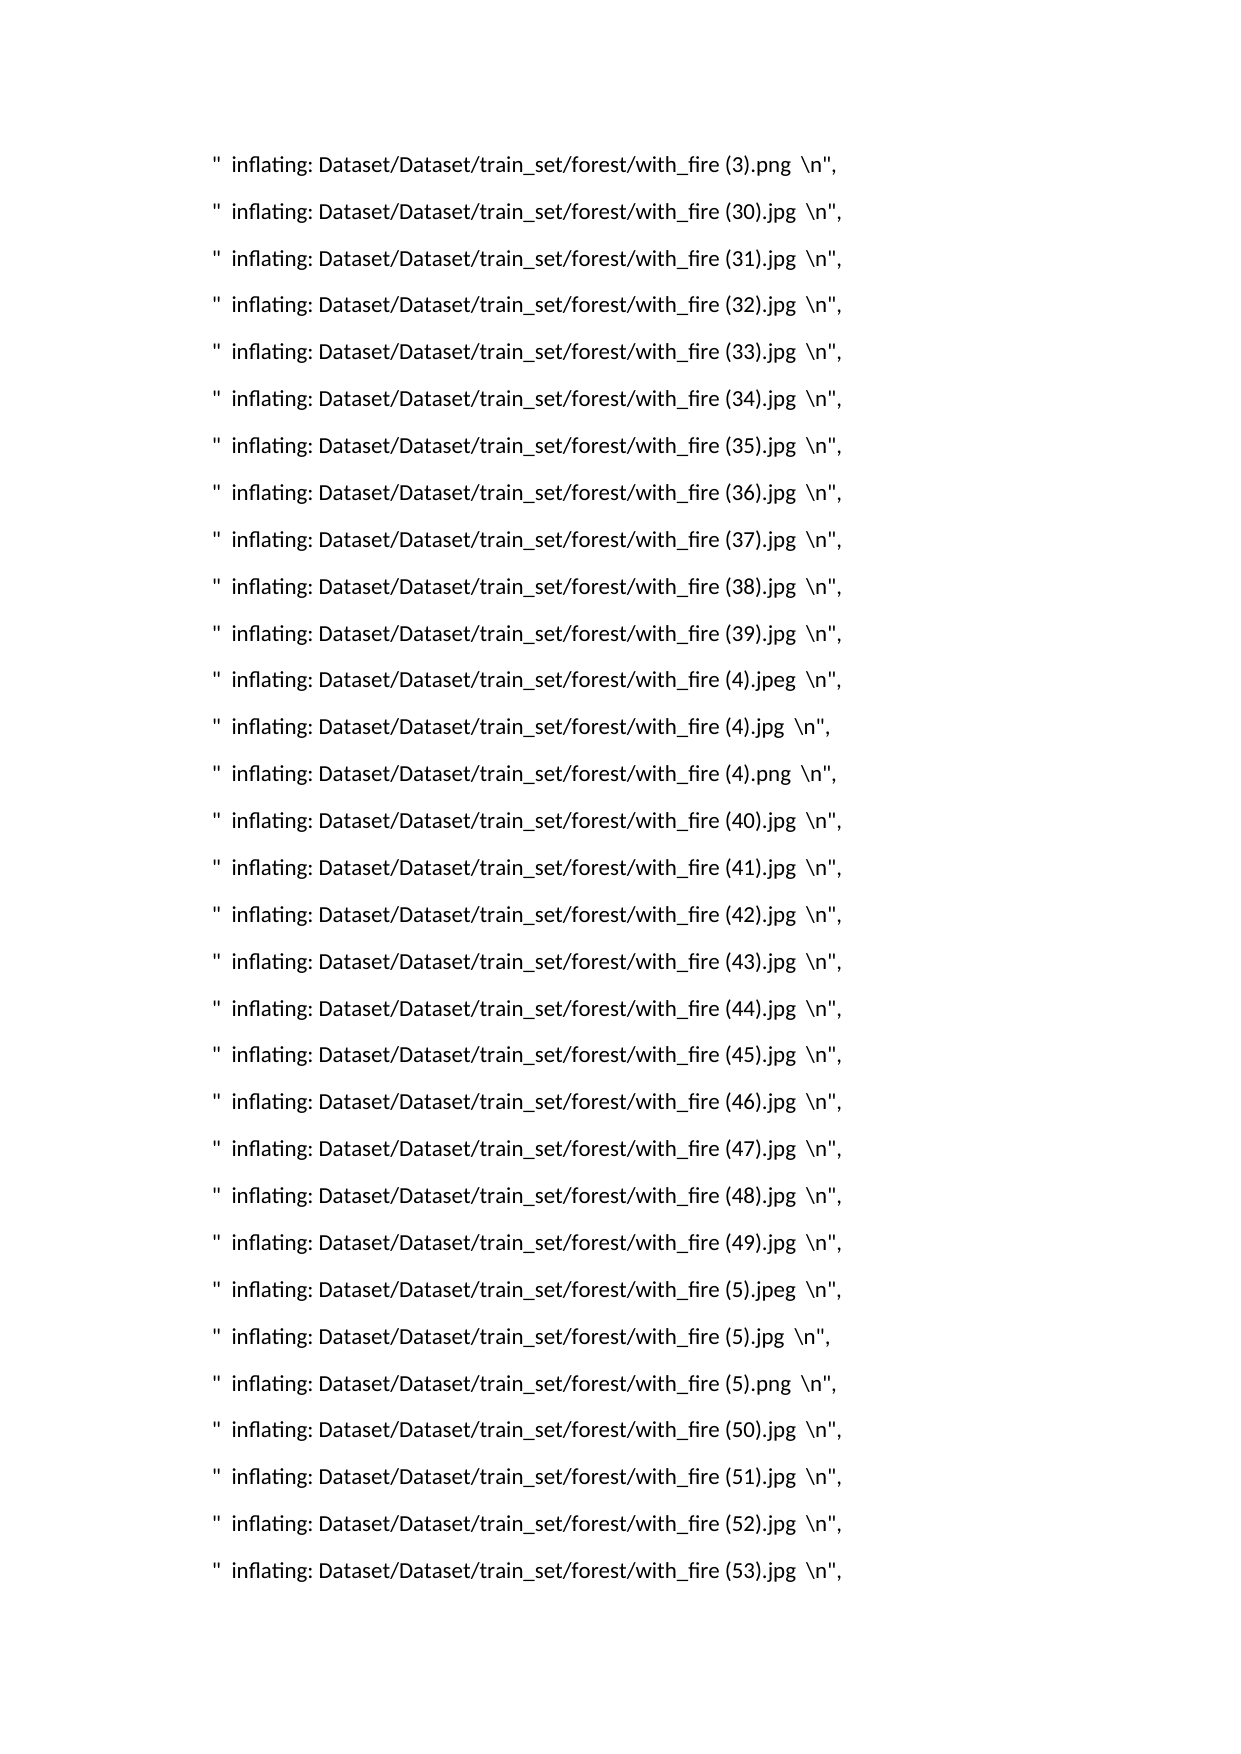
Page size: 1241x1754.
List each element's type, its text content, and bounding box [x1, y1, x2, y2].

text " inflating: Dataset/Dataset/train_set/forest/with_fire (38).jpg \n", [150, 572, 1090, 600]
text " inflating: Dataset/Dataset/train_set/forest/with_fire (50).jpg \n", [150, 1416, 1090, 1444]
text " inflating: Dataset/Dataset/train_set/forest/with_fire (5).png \n", [150, 1369, 1090, 1397]
text " inflating: Dataset/Dataset/train_set/forest/with_fire (45).jpg \n", [150, 1041, 1090, 1069]
text " inflating: Dataset/Dataset/train_set/forest/with_fire (47).jpg \n", [150, 1134, 1090, 1162]
text " inflating: Dataset/Dataset/train_set/forest/with_fire (39).jpg \n", [150, 619, 1090, 647]
text " inflating: Dataset/Dataset/train_set/forest/with_fire (49).jpg \n", [150, 1228, 1090, 1256]
text " inflating: Dataset/Dataset/train_set/forest/with_fire (37).jpg \n", [150, 525, 1090, 553]
text " inflating: Dataset/Dataset/train_set/forest/with_fire (5).jpg \n", [150, 1322, 1090, 1350]
text " inflating: Dataset/Dataset/train_set/forest/with_fire (51).jpg \n", [150, 1462, 1090, 1491]
text " inflating: Dataset/Dataset/train_set/forest/with_fire (36).jpg \n", [150, 478, 1090, 506]
text " inflating: Dataset/Dataset/train_set/forest/with_fire (43).jpg \n", [150, 947, 1090, 975]
text " inflating: Dataset/Dataset/train_set/forest/with_fire (41).jpg \n", [150, 853, 1090, 881]
text " inflating: Dataset/Dataset/train_set/forest/with_fire (3).png \n", [150, 150, 1090, 178]
text " inflating: Dataset/Dataset/train_set/forest/with_fire (5).jpeg \n", [150, 1275, 1090, 1303]
text " inflating: Dataset/Dataset/train_set/forest/with_fire (30).jpg \n", [150, 197, 1090, 225]
text " inflating: Dataset/Dataset/train_set/forest/with_fire (44).jpg \n", [150, 994, 1090, 1022]
text " inflating: Dataset/Dataset/train_set/forest/with_fire (52).jpg \n", [150, 1509, 1090, 1537]
text " inflating: Dataset/Dataset/train_set/forest/with_fire (4).jpeg \n", [150, 666, 1090, 694]
text " inflating: Dataset/Dataset/train_set/forest/with_fire (31).jpg \n", [150, 244, 1090, 272]
text " inflating: Dataset/Dataset/train_set/forest/with_fire (34).jpg \n", [150, 384, 1090, 412]
text " inflating: Dataset/Dataset/train_set/forest/with_fire (42).jpg \n", [150, 900, 1090, 928]
text " inflating: Dataset/Dataset/train_set/forest/with_fire (40).jpg \n", [150, 806, 1090, 834]
text " inflating: Dataset/Dataset/train_set/forest/with_fire (33).jpg \n", [150, 337, 1090, 366]
text " inflating: Dataset/Dataset/train_set/forest/with_fire (53).jpg \n", [150, 1556, 1090, 1584]
text " inflating: Dataset/Dataset/train_set/forest/with_fire (35).jpg \n", [150, 431, 1090, 459]
text " inflating: Dataset/Dataset/train_set/forest/with_fire (48).jpg \n", [150, 1181, 1090, 1209]
text " inflating: Dataset/Dataset/train_set/forest/with_fire (4).jpg \n", [150, 712, 1090, 741]
text " inflating: Dataset/Dataset/train_set/forest/with_fire (32).jpg \n", [150, 291, 1090, 319]
text " inflating: Dataset/Dataset/train_set/forest/with_fire (4).png \n", [150, 759, 1090, 787]
text " inflating: Dataset/Dataset/train_set/forest/with_fire (46).jpg \n", [150, 1087, 1090, 1116]
